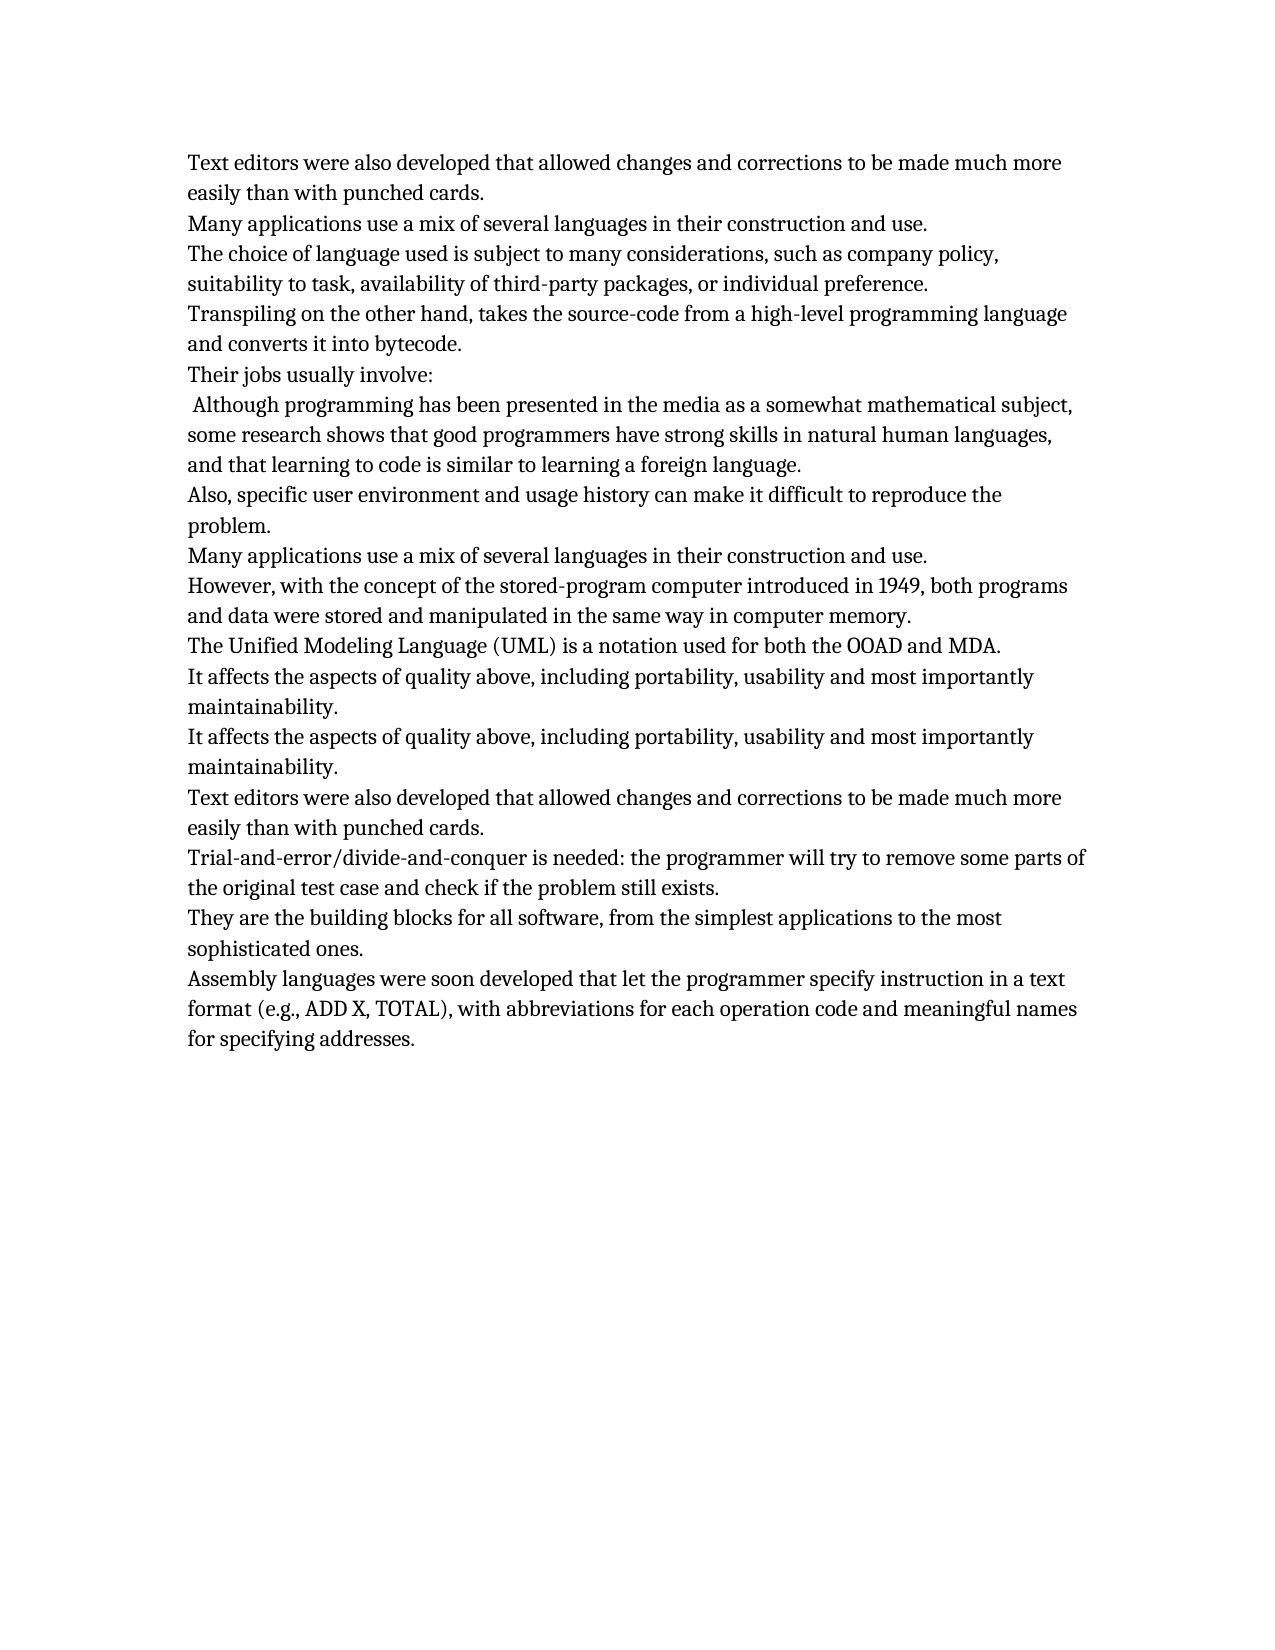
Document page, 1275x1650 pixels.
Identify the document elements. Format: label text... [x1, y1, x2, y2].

text Text editors were also developed that allowed changes and corrections to be made much more easily than with punched cards. Many applications use a mix of several languages in their construction and use. The choice of language used is subject to many considerations, such as company policy, suitability to task, availability of third-party packages, or individual preference. Transpiling on the other hand, takes the source-code from a high-level programming language and converts it into bytecode. Their jobs usually involve: Although programming has been presented in the media as a somewhat mathematical subject, some research shows that good programmers have strong skills in natural human languages, and that learning to code is similar to learning a foreign language. Also, specific user environment and usage history can make it difficult to reproduce the problem. Many applications use a mix of several languages in their construction and use. However, with the concept of the stored-program computer introduced in 1949, both programs and data were stored and manipulated in the same way in computer memory. The Unified Modeling Language (UML) is a notation used for both the OOAD and MDA. It affects the aspects of quality above, including portability, usability and most importantly maintainability. It affects the aspects of quality above, including portability, usability and most importantly maintainability. Text editors were also developed that allowed changes and corrections to be made much more easily than with punched cards. Trial-and-error/divide-and-conquer is needed: the programmer will try to remove some parts of the original test case and check if the problem still exists. They are the building blocks for all software, from the simplest applications to the most sophisticated ones. Assembly languages were soon developed that let the programmer specify instruction in a text format (e.g., ADD X, TOTAL), with abbreviations for each operation code and meaningful names for specifying addresses. [187, 150, 1087, 1052]
